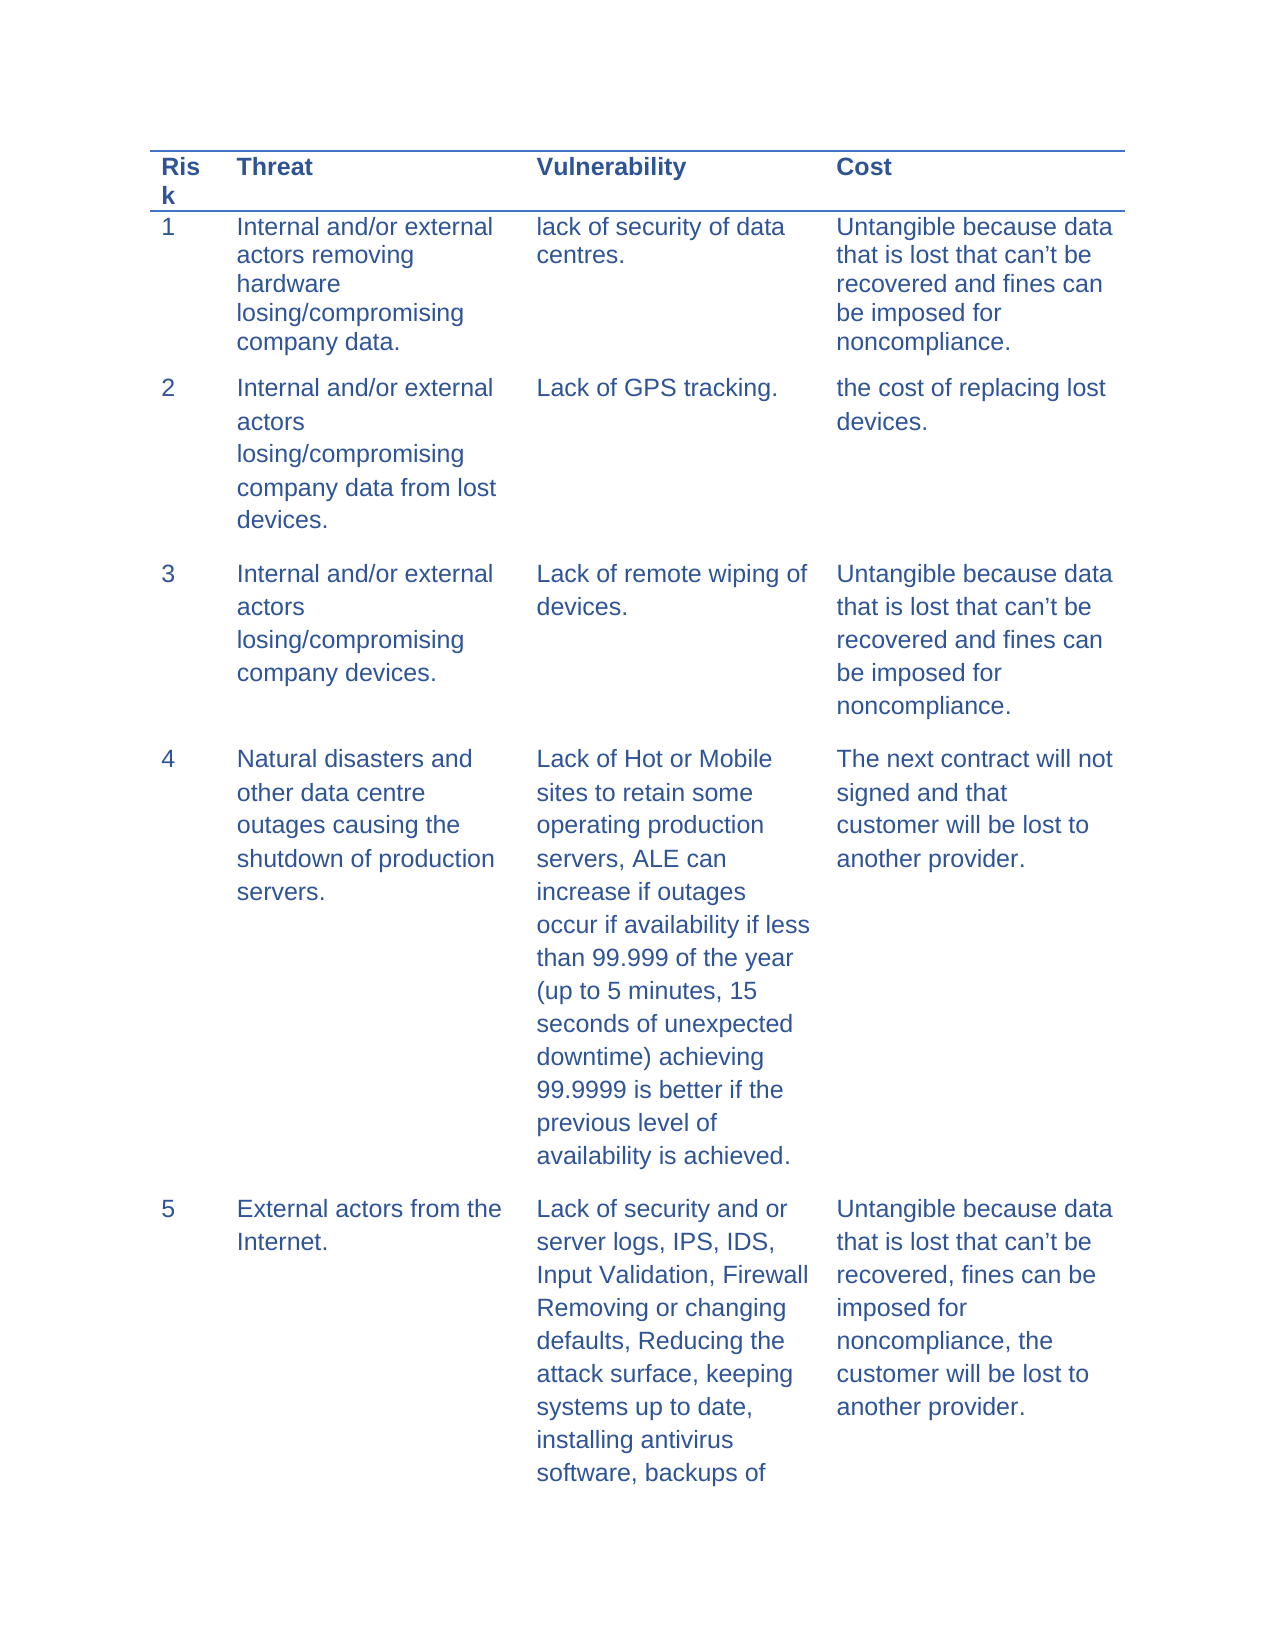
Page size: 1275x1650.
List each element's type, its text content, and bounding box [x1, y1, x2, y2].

table_header Risk [150, 152, 225, 209]
table_cell Internal and/or external actors losing/compromising company data from lost devices. [225, 374, 525, 559]
table_cell Lack of remote wiping of devices. [525, 559, 825, 744]
table_header Vulnerability [525, 152, 825, 209]
table_cell the cost of replacing lost devices. [825, 374, 1125, 559]
table_cell Lack of GPS tracking. [525, 374, 825, 559]
table_cell lack of security of data centres. [525, 212, 825, 373]
table_cell External actors from the Internet. [225, 1194, 525, 1487]
table_header Cost [825, 152, 1125, 209]
table_header Threat [225, 152, 525, 209]
table_cell The next contract will not signed and that customer will be lost to another provider. [825, 745, 1125, 1194]
table_cell Internal and/or external actors removing hardware losing/compromising company data. [225, 212, 525, 373]
table_cell Untangible because data that is lost that can’t be recovered and fines can be imposed for noncompliance. [825, 212, 1125, 373]
table_cell 5 [150, 1194, 225, 1487]
table_cell 2 [150, 374, 225, 559]
table_cell 4 [150, 745, 225, 1194]
table_cell Natural disasters and other data centre outages causing the shutdown of production servers. [225, 745, 525, 1194]
table_cell Untangible because data that is lost that can’t be recovered and fines can be imposed for noncompliance. [825, 559, 1125, 744]
table_cell Untangible because data that is lost that can’t be recovered, fines can be imposed for noncompliance, the customer will be lost to another provider. [825, 1194, 1125, 1487]
table_cell 1 [150, 212, 225, 373]
table_cell Lack of Hot or Mobile sites to retain some operating production servers, ALE can increase if outages occur if availability if less than 99.999 of the year (up to 5 minutes, 15 seconds of unexpected downtime) achieving 99.9999 is better if the previous level of availability is achieved. [525, 745, 825, 1194]
table_cell 3 [150, 559, 225, 744]
table_cell Internal and/or external actors losing/compromising company devices. [225, 559, 525, 744]
